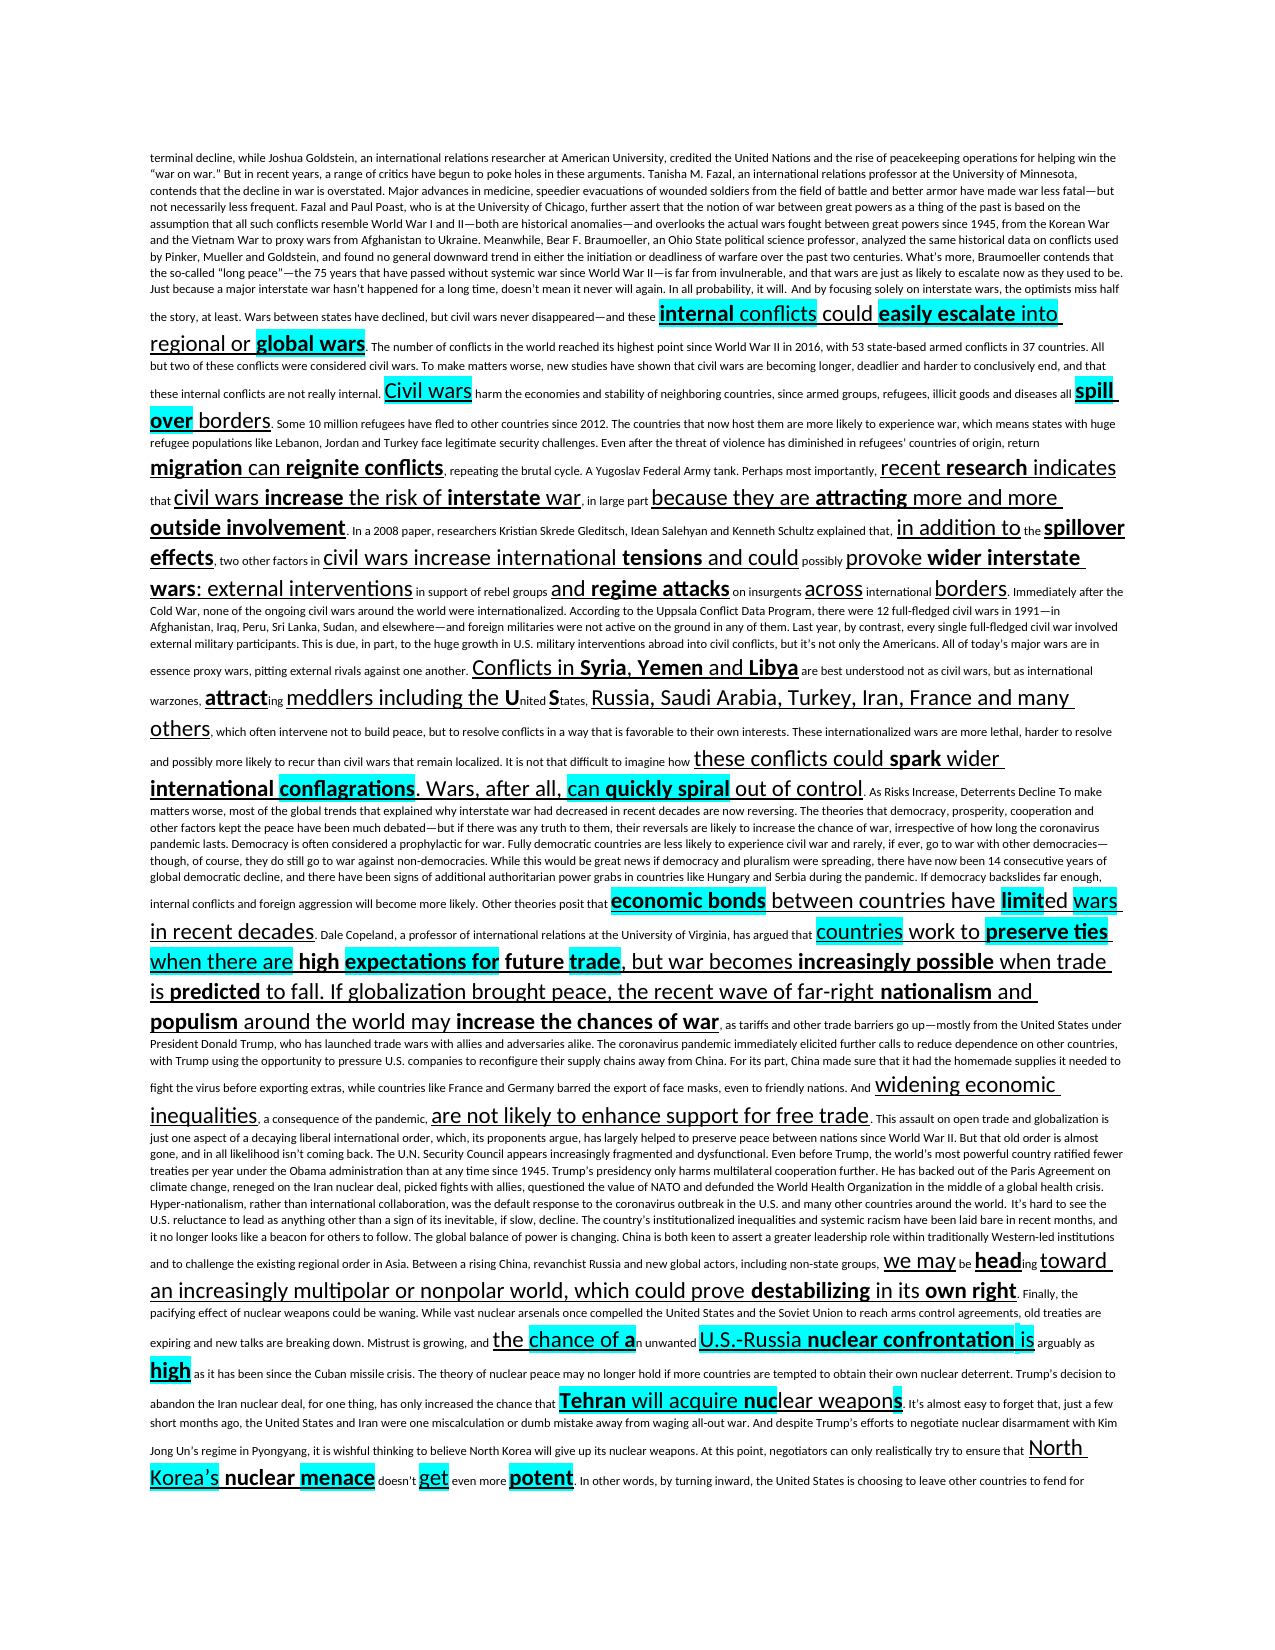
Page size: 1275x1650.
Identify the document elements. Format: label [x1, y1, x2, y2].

text [150, 150, 1125, 1491]
